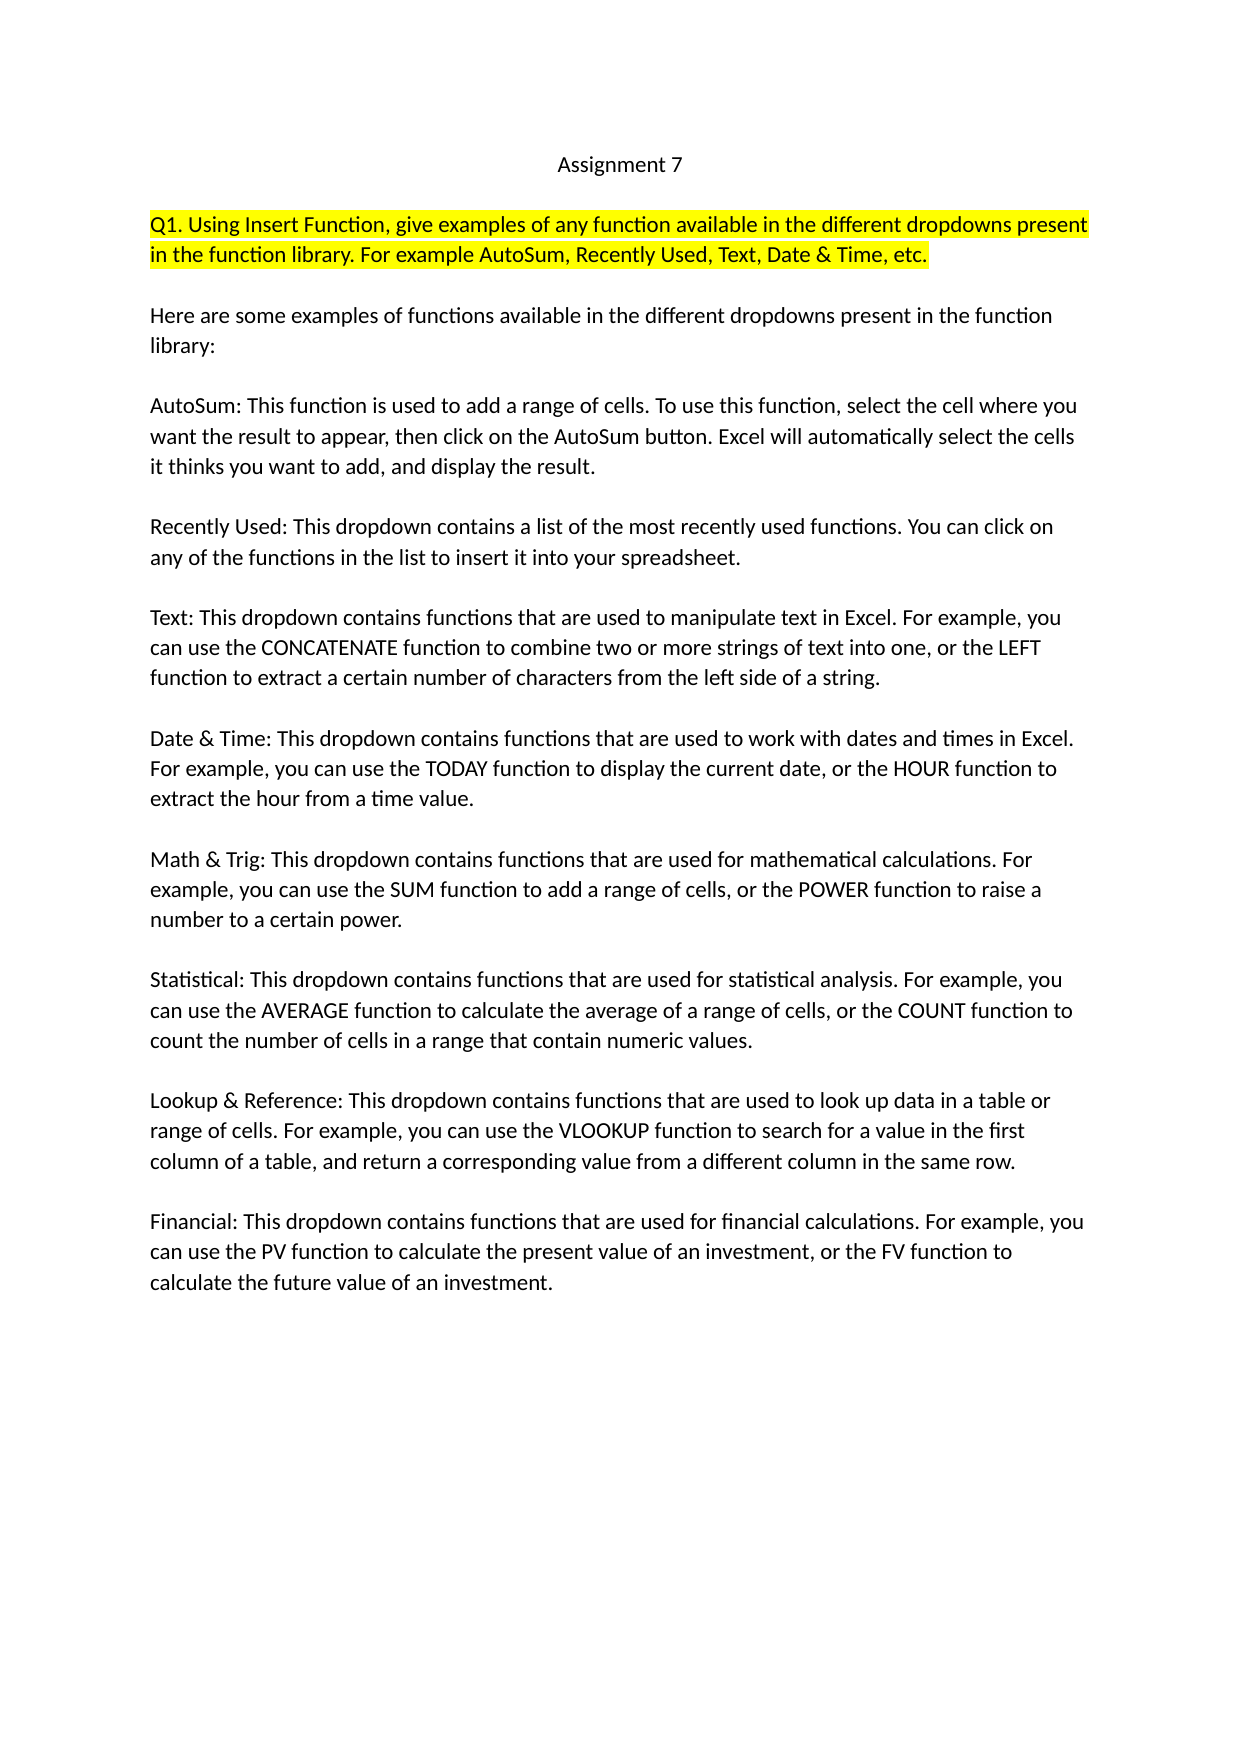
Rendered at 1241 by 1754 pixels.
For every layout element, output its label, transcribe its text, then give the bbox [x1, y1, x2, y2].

text Lookup & Reference: This dropdown contains functions that are used to look up data in a table or range of cells. For example, you can use the VLOOKUP function to search for a value in the first column of a table, and return a corresponding value from a different column in the same row. [150, 1086, 1090, 1175]
text Assignment 7 [150, 150, 1090, 178]
text Text: This dropdown contains functions that are used to manipulate text in Excel. For example, you can use the CONCATENATE function to combine two or more strings of text into one, or the LEFT function to extract a certain number of characters from the left side of a string. [150, 603, 1090, 692]
text Statistical: This dropdown contains functions that are used for statistical analysis. For example, you can use the AVERAGE function to calculate the average of a range of cells, or the COUNT function to count the number of cells in a range that contain numeric values. [150, 966, 1090, 1054]
text Math & Trig: This dropdown contains functions that are used for mathematical calculations. For example, you can use the SUM function to add a range of cells, or the POWER function to raise a number to a certain power. [150, 845, 1090, 933]
text Recently Used: This dropdown contains a list of the most recently used functions. You can click on any of the functions in the list to insert it into your spreadsheet. [150, 512, 1090, 571]
text Financial: This dropdown contains functions that are used for financial calculations. For example, you can use the PV function to calculate the present value of an investment, or the FV function to calculate the future value of an investment. [150, 1207, 1090, 1296]
text AutoSum: This function is used to add a range of cells. To use this function, select the cell where you want the result to appear, then click on the AutoSum button. Excel will automatically select the cells it thinks you want to add, and display the result. [150, 392, 1090, 480]
text Date & Time: This dropdown contains functions that are used to work with dates and times in Excel. For example, you can use the TODAY function to display the current date, or the HOUR function to extract the hour from a time value. [150, 724, 1090, 812]
text Q1. Using Insert Function, give examples of any function available in the different dropdowns present in the function library. For example AutoSum, Recently Used, Text, Date & Time, etc. [150, 210, 1090, 269]
text Here are some examples of functions available in the different dropdowns present in the function library: [150, 301, 1090, 359]
